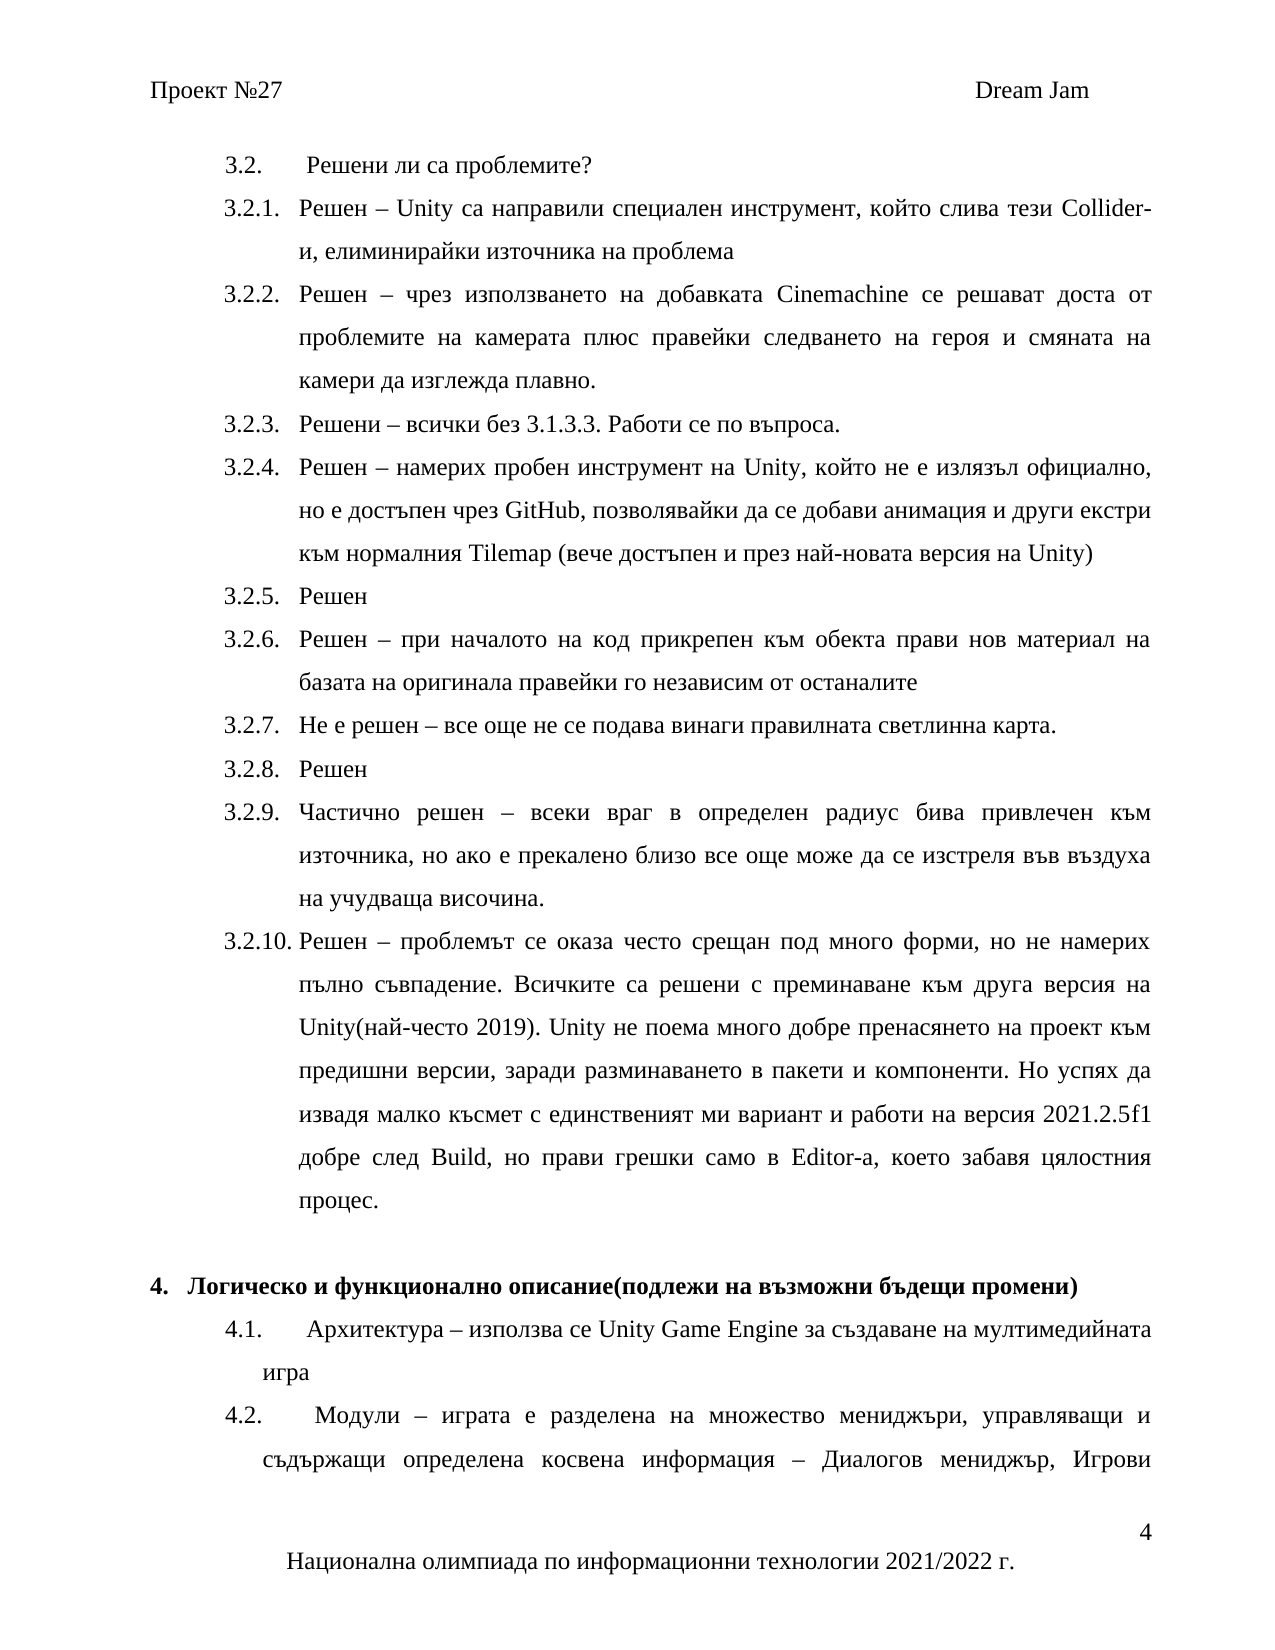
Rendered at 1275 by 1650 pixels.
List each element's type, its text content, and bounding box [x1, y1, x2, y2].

list Решен – при началото на код прикрепен към обекта прави нов материал на базата на оригинала правейки го независим от останалите [224, 624, 1152, 696]
list Решен – намерих пробен инструмент на Unity, който не е излязъл официално, но е достъпен чрез GitHub, позволявайки да се добави анимация и други екстри към нормалния Tilemap (вече достъпен и през най-новата версия на Unity) [224, 452, 1152, 567]
list Решен [224, 581, 1152, 610]
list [225, 1401, 1152, 1472]
list Решени ли са проблемите? [225, 150, 1152, 179]
list Решен – чрез използването на добавката Cinemachine се решават доста от проблемите на камерата плюс правейки следването на героя и смяната на камери да изглежда плавно. [224, 279, 1152, 394]
list Решен – Unity са направили специален инструмент, който слива тези Collider-и, елиминирайки източника на проблема [224, 193, 1152, 265]
list Логическо и функционално описание(подлежи на възможни бъдещи промени) [150, 1271, 1152, 1300]
list Частично решен – всеки враг в определен радиус бива привлечен към източника, но ако е прекалено близо все още може да се изстреля във въздуха на учудваща височина. [224, 797, 1152, 912]
list Архитектура – използва се Unity Game Engine за създаване на мултимедийната игра [225, 1314, 1152, 1386]
list Решен [224, 754, 1152, 782]
list Решен – проблемът се оказа често срещан под много форми, но не намерих пълно съвпадение. Всичките са решени с преминаване към друга версия на Unity(най-често 2019). Unity не поема много добре пренасянето на проект към предишни версии, заради разминаването в пакети и компоненти. Но успях да извадя малко късмет с единственият ми вариант и работи на версия 2021.2.5f1 добре след Build, но прави грешки само в Editor-a, което забавя цялостния процес. [224, 926, 1152, 1214]
list Решени – всички без 3.1.3.3. Работи се по въпроса. [224, 409, 1152, 437]
list Не е решен – все още не се подава винаги правилната светлинна карта. [224, 711, 1152, 739]
